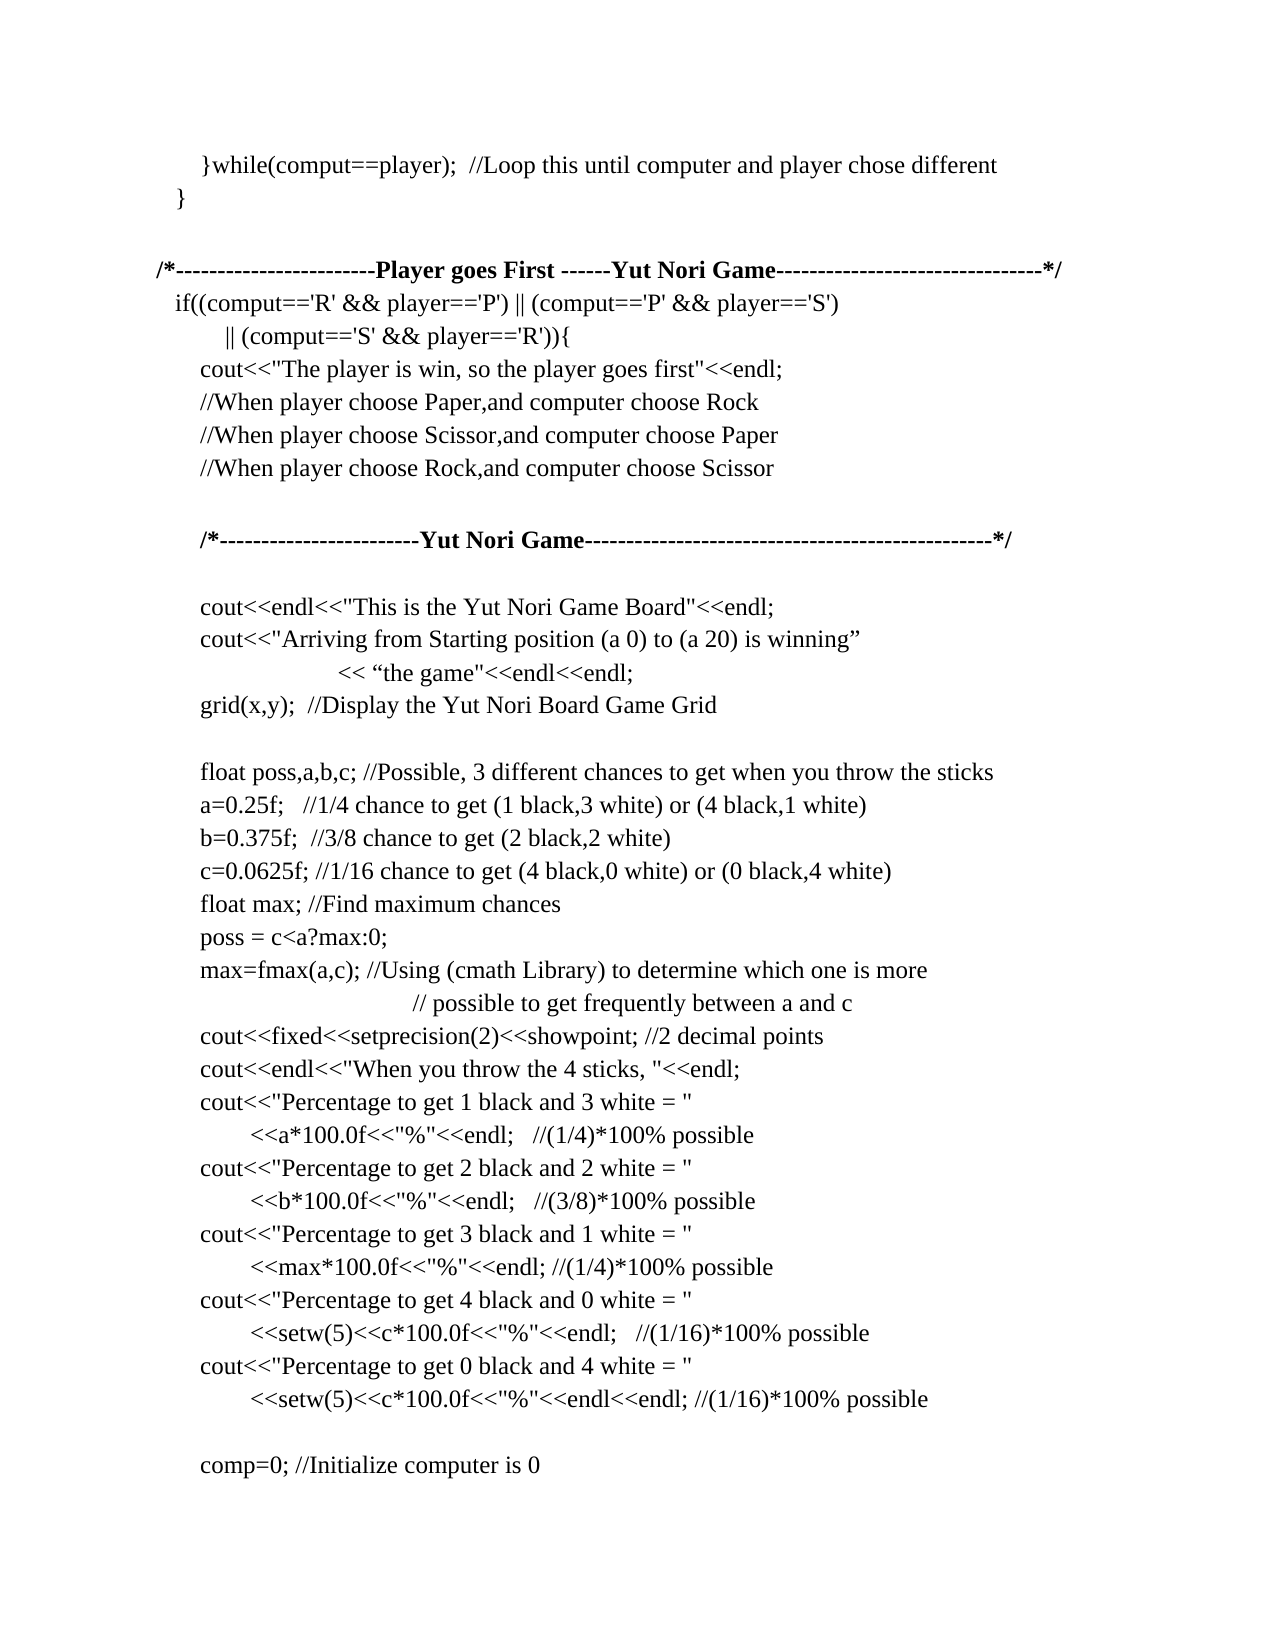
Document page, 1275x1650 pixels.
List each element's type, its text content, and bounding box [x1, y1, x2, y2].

text cout<<"The player is win, so the player goes first"<<endl; [150, 354, 1125, 383]
text <<a*100.0f<<"%"<<endl; //(1/4)*100% possible [150, 1120, 1125, 1149]
text if((comput=='R' && player=='P') || (comput=='P' && player=='S') [150, 288, 1125, 317]
text c=0.0625f; //1/16 chance to get (4 black,0 white) or (0 black,4 white) [150, 856, 1125, 884]
text } [150, 183, 1125, 212]
text cout<<fixed<<setprecision(2)<<showpoint; //2 decimal points [150, 1021, 1125, 1049]
text cout<<"Percentage to get 1 black and 3 white = " [150, 1087, 1125, 1116]
text /*------------------------Yut Nori Game-------------------------------------------------*/ [150, 526, 1125, 554]
text || (comput=='S' && player=='R')){ [150, 321, 1125, 350]
text max=fmax(a,c); //Using (cmath Library) to determine which one is more [150, 955, 1125, 983]
text //When player choose Paper,and computer choose Rock [150, 387, 1125, 416]
text << “the game"<<endl<<endl; [150, 658, 1125, 686]
text // possible to get frequently between a and c [150, 988, 1125, 1017]
text cout<<endl<<"When you throw the 4 sticks, "<<endl; [150, 1054, 1125, 1083]
text b=0.375f; //3/8 chance to get (2 black,2 white) [150, 823, 1125, 851]
text cout<<"Percentage to get 0 black and 4 white = " [150, 1351, 1125, 1380]
text cout<<"Percentage to get 3 black and 1 white = " [150, 1219, 1125, 1248]
text cout<<"Percentage to get 2 black and 2 white = " [150, 1153, 1125, 1182]
text }while(comput==player); //Loop this until computer and player chose different [150, 150, 1125, 179]
text <<setw(5)<<c*100.0f<<"%"<<endl<<endl; //(1/16)*100% possible [150, 1384, 1125, 1413]
text a=0.25f; //1/4 chance to get (1 black,3 white) or (4 black,1 white) [150, 790, 1125, 818]
text /*------------------------Player goes First ------Yut Nori Game--------------------------------*/ [150, 255, 1125, 284]
text cout<<endl<<"This is the Yut Nori Game Board"<<endl; [150, 592, 1125, 620]
text //When player choose Rock,and computer choose Scissor [150, 453, 1125, 482]
text <<setw(5)<<c*100.0f<<"%"<<endl; //(1/16)*100% possible [150, 1318, 1125, 1347]
text <<b*100.0f<<"%"<<endl; //(3/8)*100% possible [150, 1186, 1125, 1215]
text grid(x,y); //Display the Yut Nori Board Game Grid [150, 691, 1125, 719]
text float poss,a,b,c; //Possible, 3 different chances to get when you throw the sticks [150, 757, 1125, 785]
text <<max*100.0f<<"%"<<endl; //(1/4)*100% possible [150, 1252, 1125, 1281]
text cout<<"Percentage to get 4 black and 0 white = " [150, 1285, 1125, 1314]
text poss = c<a?max:0; [150, 922, 1125, 951]
text comp=0; //Initialize computer is 0 [150, 1450, 1125, 1479]
text //When player choose Scissor,and computer choose Paper [150, 420, 1125, 449]
text float max; //Find maximum chances [150, 889, 1125, 917]
text cout<<"Arriving from Starting position (a 0) to (a 20) is winning” [150, 624, 1125, 653]
